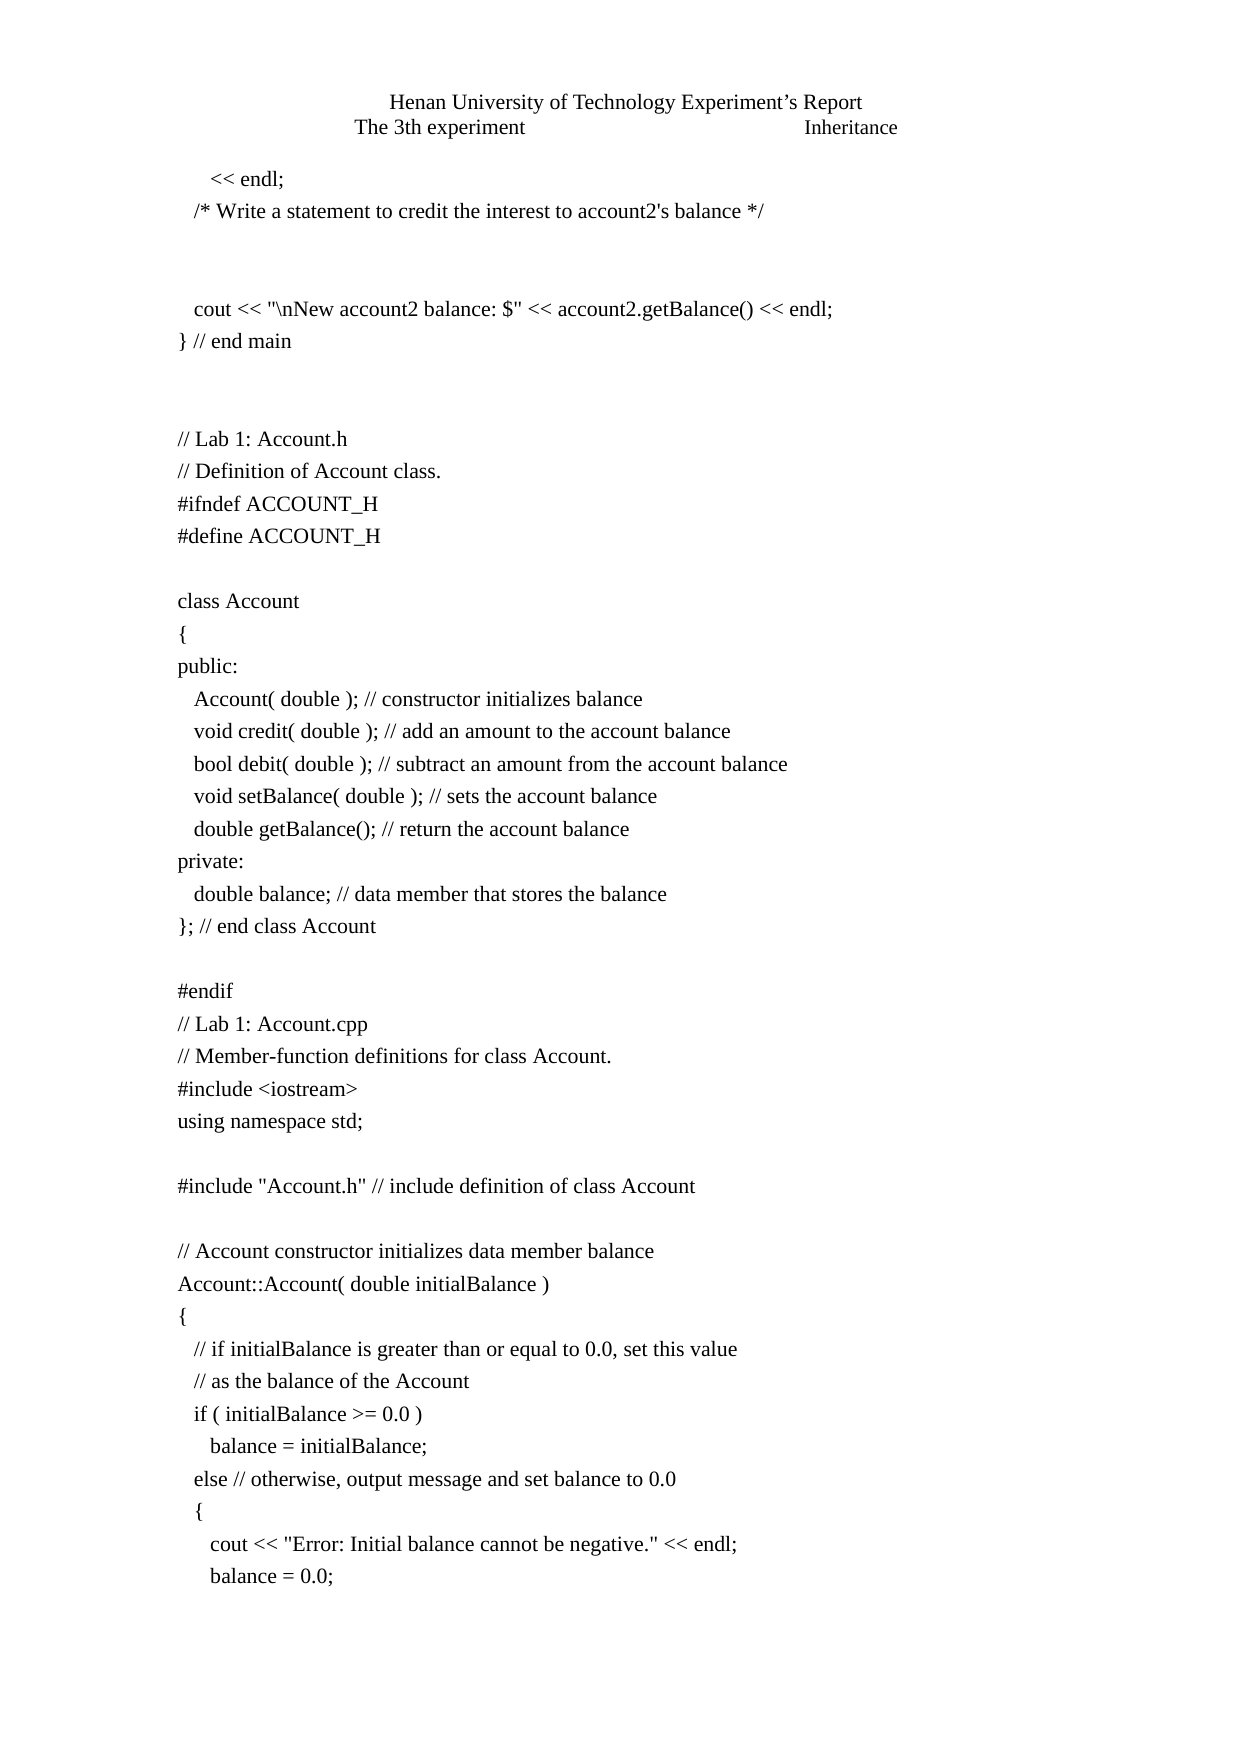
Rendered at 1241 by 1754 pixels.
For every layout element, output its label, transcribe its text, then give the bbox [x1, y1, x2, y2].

text else // otherwise, output message and set balance to 0.0 [177, 1462, 1075, 1494]
text balance = 0.0; [177, 1559, 1075, 1592]
text bool debit( double ); // subtract an amount from the account balance [177, 747, 1075, 779]
text } // end main [177, 324, 1075, 357]
text double balance; // data member that stores the balance [177, 877, 1075, 909]
text // Account constructor initializes data member balance [177, 1234, 1075, 1267]
text using namespace std; [177, 1104, 1075, 1137]
text // Member-function definitions for class Account. [177, 1039, 1075, 1072]
text #include "Account.h" // include definition of class Account [177, 1169, 1075, 1202]
text { [177, 1299, 1075, 1332]
text void setBalance( double ); // sets the account balance [177, 779, 1075, 812]
text { [177, 617, 1075, 649]
text #include <iostream> [177, 1072, 1075, 1104]
text void credit( double ); // add an amount to the account balance [177, 714, 1075, 747]
text cout << "\nNew account2 balance: $" << account2.getBalance() << endl; [177, 292, 1075, 324]
text }; // end class Account [177, 909, 1075, 942]
text // if initialBalance is greater than or equal to 0.0, set this value [177, 1332, 1075, 1364]
text { [177, 1494, 1075, 1527]
text class Account [177, 584, 1075, 617]
text << endl; [177, 162, 1075, 194]
text // Definition of Account class. [177, 454, 1075, 487]
text Account( double ); // constructor initializes balance [177, 682, 1075, 714]
text public: [177, 649, 1075, 682]
text #define ACCOUNT_H [177, 519, 1075, 552]
text double getBalance(); // return the account balance [177, 812, 1075, 844]
text if ( initialBalance >= 0.0 ) [177, 1397, 1075, 1429]
text balance = initialBalance; [177, 1429, 1075, 1462]
text // Lab 1: Account.h [177, 422, 1075, 454]
text // as the balance of the Account [177, 1364, 1075, 1397]
text cout << "Error: Initial balance cannot be negative." << endl; [177, 1527, 1075, 1559]
text private: [177, 844, 1075, 877]
text /* Write a statement to credit the interest to account2's balance */ [177, 194, 1075, 227]
text #ifndef ACCOUNT_H [177, 487, 1075, 519]
text #endif [177, 974, 1075, 1007]
text Account::Account( double initialBalance ) [177, 1267, 1075, 1299]
text // Lab 1: Account.cpp [177, 1007, 1075, 1039]
